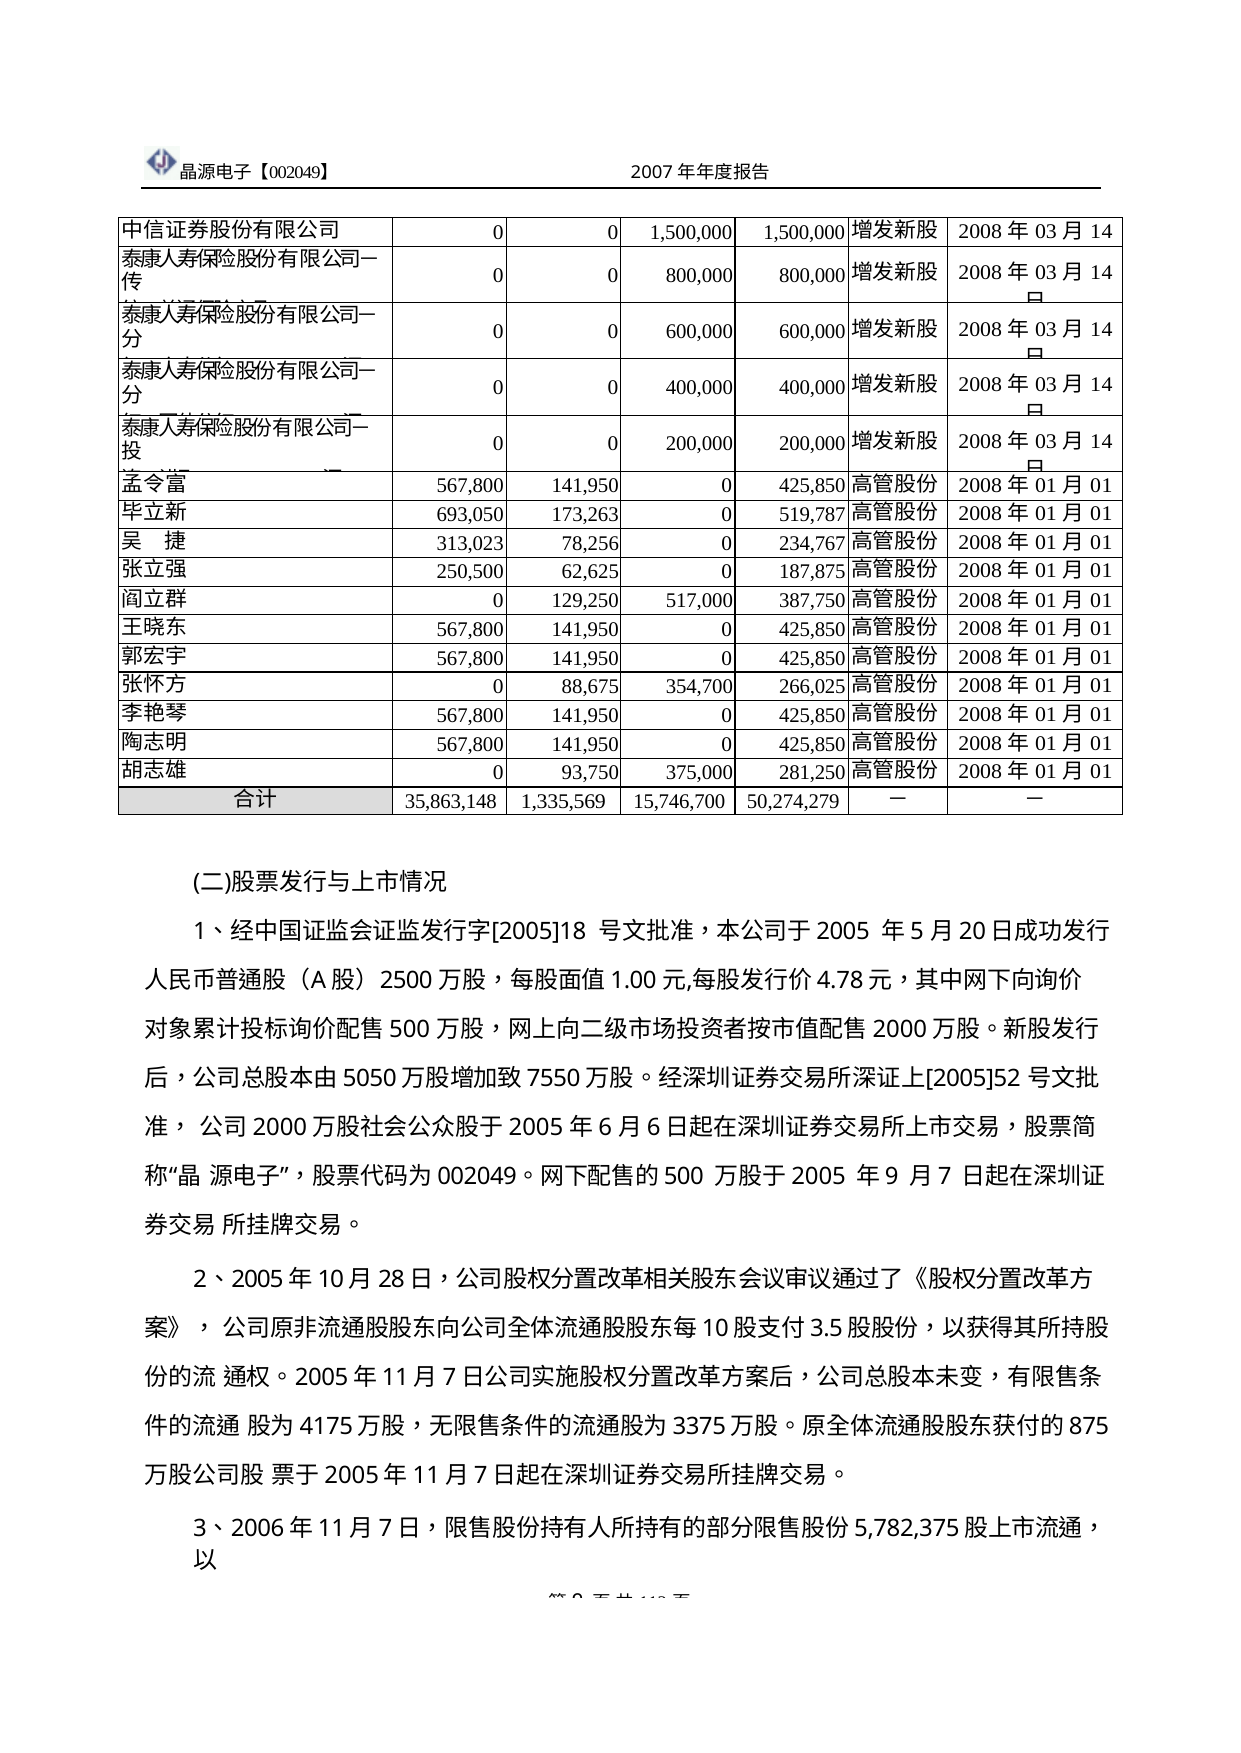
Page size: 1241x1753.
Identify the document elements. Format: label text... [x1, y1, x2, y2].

table_cell 2008 年 01 月 01 日 [948, 587, 1122, 614]
table_cell － [849, 788, 947, 814]
table_header 0 [393, 218, 506, 246]
table_cell 泰康人寿保险股份有限公司－投 连－进取—019L-TL002 深 [119, 416, 392, 471]
table_cell 0 [393, 416, 506, 471]
table_cell 567,800 [393, 472, 506, 500]
table_cell 0 [621, 501, 734, 528]
table_header 2008 年 03 月 14 日 [948, 218, 1122, 246]
table_cell 693,050 [393, 501, 506, 528]
table_cell 425,850 [736, 701, 848, 729]
table_cell 2008 年 01 月 01 日 [948, 673, 1122, 700]
table_header 0 [507, 218, 620, 246]
table_cell 高管股份 [849, 701, 947, 729]
table_cell 0 [621, 529, 734, 557]
table_cell 62,625 [507, 558, 620, 586]
table_cell 517,000 [621, 587, 734, 614]
table_cell 0 [507, 416, 620, 471]
table_cell 0 [621, 730, 734, 758]
table_header 1,500,000 [736, 218, 848, 246]
table_cell 高管股份 [849, 644, 947, 671]
table_cell 高管股份 [849, 587, 947, 614]
table_cell 425,850 [736, 730, 848, 758]
table_cell 合计 [119, 788, 392, 814]
table_cell 吴 捷 [119, 529, 392, 557]
table_cell 高管股份 [849, 558, 947, 586]
table_cell 387,750 [736, 587, 848, 614]
table_cell 400,000 [736, 359, 848, 415]
table_cell 高管股份 [849, 673, 947, 700]
table_cell 141,950 [507, 472, 620, 500]
table_cell 129,250 [507, 587, 620, 614]
table_cell 0 [621, 644, 734, 671]
table_cell 78,256 [507, 529, 620, 557]
table_cell 泰康人寿保险股份有限公司－分 红－团体分红-019L-FH001 深 [119, 359, 392, 415]
table_cell 313,023 [393, 529, 506, 557]
table_cell 93,750 [507, 759, 620, 786]
table_header 中信证券股份有限公司 [119, 218, 392, 246]
table_cell 567,800 [393, 615, 506, 643]
table_cell 266,025 [736, 673, 848, 700]
table_cell 567,800 [393, 701, 506, 729]
table_cell 高管股份 [849, 615, 947, 643]
table_cell 2008 年 01 月 01 日 [948, 558, 1122, 586]
table_cell 2008 年 01 月 01 日 [948, 701, 1122, 729]
table_cell 88,675 [507, 673, 620, 700]
table_header 增发新股 [849, 218, 947, 246]
table_cell 600,000 [621, 303, 734, 358]
table_cell 2008 年 01 月 01 日 [948, 644, 1122, 671]
table_cell 141,950 [507, 701, 620, 729]
table_cell 毕立新 [119, 501, 392, 528]
table_cell 张怀方 [119, 673, 392, 700]
table_cell 519,787 [736, 501, 848, 528]
table_cell 2008 年 01 月 01 日 [948, 615, 1122, 643]
table_cell 孟令富 [119, 472, 392, 500]
table_cell 2008 年 01 月 01 日 [948, 730, 1122, 758]
table_cell 15,746,700 [621, 788, 734, 814]
table_cell 0 [393, 673, 506, 700]
table_cell 187,875 [736, 558, 848, 586]
text 1、经中国证监会证监发行字[2005]18 号文批准，本公司于2005 年5 月20日成功发行 [193, 914, 1112, 946]
table_cell 400,000 [621, 359, 734, 415]
table_cell 200,000 [621, 416, 734, 471]
table_cell 35,863,148 [393, 788, 506, 814]
table_cell 高管股份 [849, 730, 947, 758]
table_cell 1,335,569 [507, 788, 620, 814]
table_cell 泰康人寿保险股份有限公司－传 统－普通保险产品-019L-CT001 深 [119, 247, 392, 302]
table_cell 0 [393, 359, 506, 415]
table_cell 增发新股 [849, 247, 947, 302]
table_cell 200,000 [736, 416, 848, 471]
table_cell 2008 年 01 月 01 日 [948, 529, 1122, 557]
text 人民币普通股（A 股）2500 万股，每股面值1.00 元,每股发行价4.78元，其中网下向询价 对象累计投标询价配售500 万股，网上向二级市场投资者按市值配售2000万股。新股发行 后，公司总股本由5050万股增加致7550万股。经深圳证券交易所深证上[2005]52 号文批准， 公司2000万股社会公众股于2005 年6 月6日起在深圳证券交易所上市交易，股票简称“晶 源电子”，股票代码为002049。网下配售的500 万股于2005 年9 月7 日起在深圳证券交易 所挂牌交易。 [144, 962, 1112, 1241]
table_header 1,500,000 [621, 218, 734, 246]
table_cell 泰康人寿保险股份有限公司－分 红－个人分红-019L-FH002 深 [119, 303, 392, 358]
table_cell 2008 年 03 月 14 日 [948, 359, 1122, 415]
table_cell 0 [621, 558, 734, 586]
table_cell 425,850 [736, 644, 848, 671]
table_cell 800,000 [736, 247, 848, 302]
table_cell 0 [621, 615, 734, 643]
table_cell 0 [393, 303, 506, 358]
table_cell 0 [621, 701, 734, 729]
table_cell 141,950 [507, 615, 620, 643]
table_cell 141,950 [507, 730, 620, 758]
text (二)股票发行与上市情况 [193, 864, 1112, 897]
table_cell 增发新股 [849, 303, 947, 358]
table_cell 425,850 [736, 472, 848, 500]
table_cell 0 [621, 472, 734, 500]
table_cell 0 [507, 359, 620, 415]
table_cell 567,800 [393, 644, 506, 671]
table_cell 281,250 [736, 759, 848, 786]
table_cell 800,000 [621, 247, 734, 302]
table_cell 阎立群 [119, 587, 392, 614]
table_cell 张立强 [119, 558, 392, 586]
table_cell 高管股份 [849, 501, 947, 528]
table_cell 高管股份 [849, 529, 947, 557]
table_cell 2008 年 01 月 01 日 [948, 759, 1122, 786]
table_cell 陶志明 [119, 730, 392, 758]
table_cell 354,700 [621, 673, 734, 700]
table_cell 2008 年 03 月 14 日 [948, 247, 1122, 302]
table_cell 567,800 [393, 730, 506, 758]
table_cell 郭宏宇 [119, 644, 392, 671]
table_cell 0 [393, 759, 506, 786]
table_cell 2008 年 01 月 01 日 [948, 501, 1122, 528]
table_cell 50,274,279 [736, 788, 848, 814]
table_cell 王晓东 [119, 615, 392, 643]
table_cell 2008 年 03 月 14 日 [948, 416, 1122, 471]
table_cell － [948, 788, 1122, 814]
table_cell 141,950 [507, 644, 620, 671]
text 2、2005年10月28日，公司股权分置改革相关股东会议审议通过了《股权分置改革方案》， 公司原非流通股股东向公司全体流通股股东每10股支付3.5股股份，以获得其所持股份的流 通权。2005年11月7日公司实施股权分置改革方案后，公司总股本未变，有限售条件的流通 股为4175万股，无限售条件的流通股为3375万股。原全体流通股股东获付的875万股公司股 票于2005年11月7日起在深圳证券交易所挂牌交易。 [144, 1261, 1112, 1491]
table_cell 234,767 [736, 529, 848, 557]
table_cell 0 [507, 303, 620, 358]
text 3、2006年11月7日，限售股份持有人所持有的部分限售股份5,782,375股上市流通，以 [193, 1511, 1112, 1576]
table_cell 高管股份 [849, 759, 947, 786]
table_cell 0 [393, 587, 506, 614]
table_cell 李艳琴 [119, 701, 392, 729]
table_cell 高管股份 [849, 472, 947, 500]
table_cell 600,000 [736, 303, 848, 358]
table_cell 增发新股 [849, 416, 947, 471]
table_cell 0 [507, 247, 620, 302]
table_cell 173,263 [507, 501, 620, 528]
picture [144, 146, 180, 180]
table_cell 增发新股 [849, 359, 947, 415]
table_cell 375,000 [621, 759, 734, 786]
table_cell 0 [393, 247, 506, 302]
table_cell 胡志雄 [119, 759, 392, 786]
table_cell 250,500 [393, 558, 506, 586]
table_cell 2008 年 03 月 14 日 [948, 303, 1122, 358]
table_cell 2008 年 01 月 01 日 [948, 472, 1122, 500]
table_cell 425,850 [736, 615, 848, 643]
